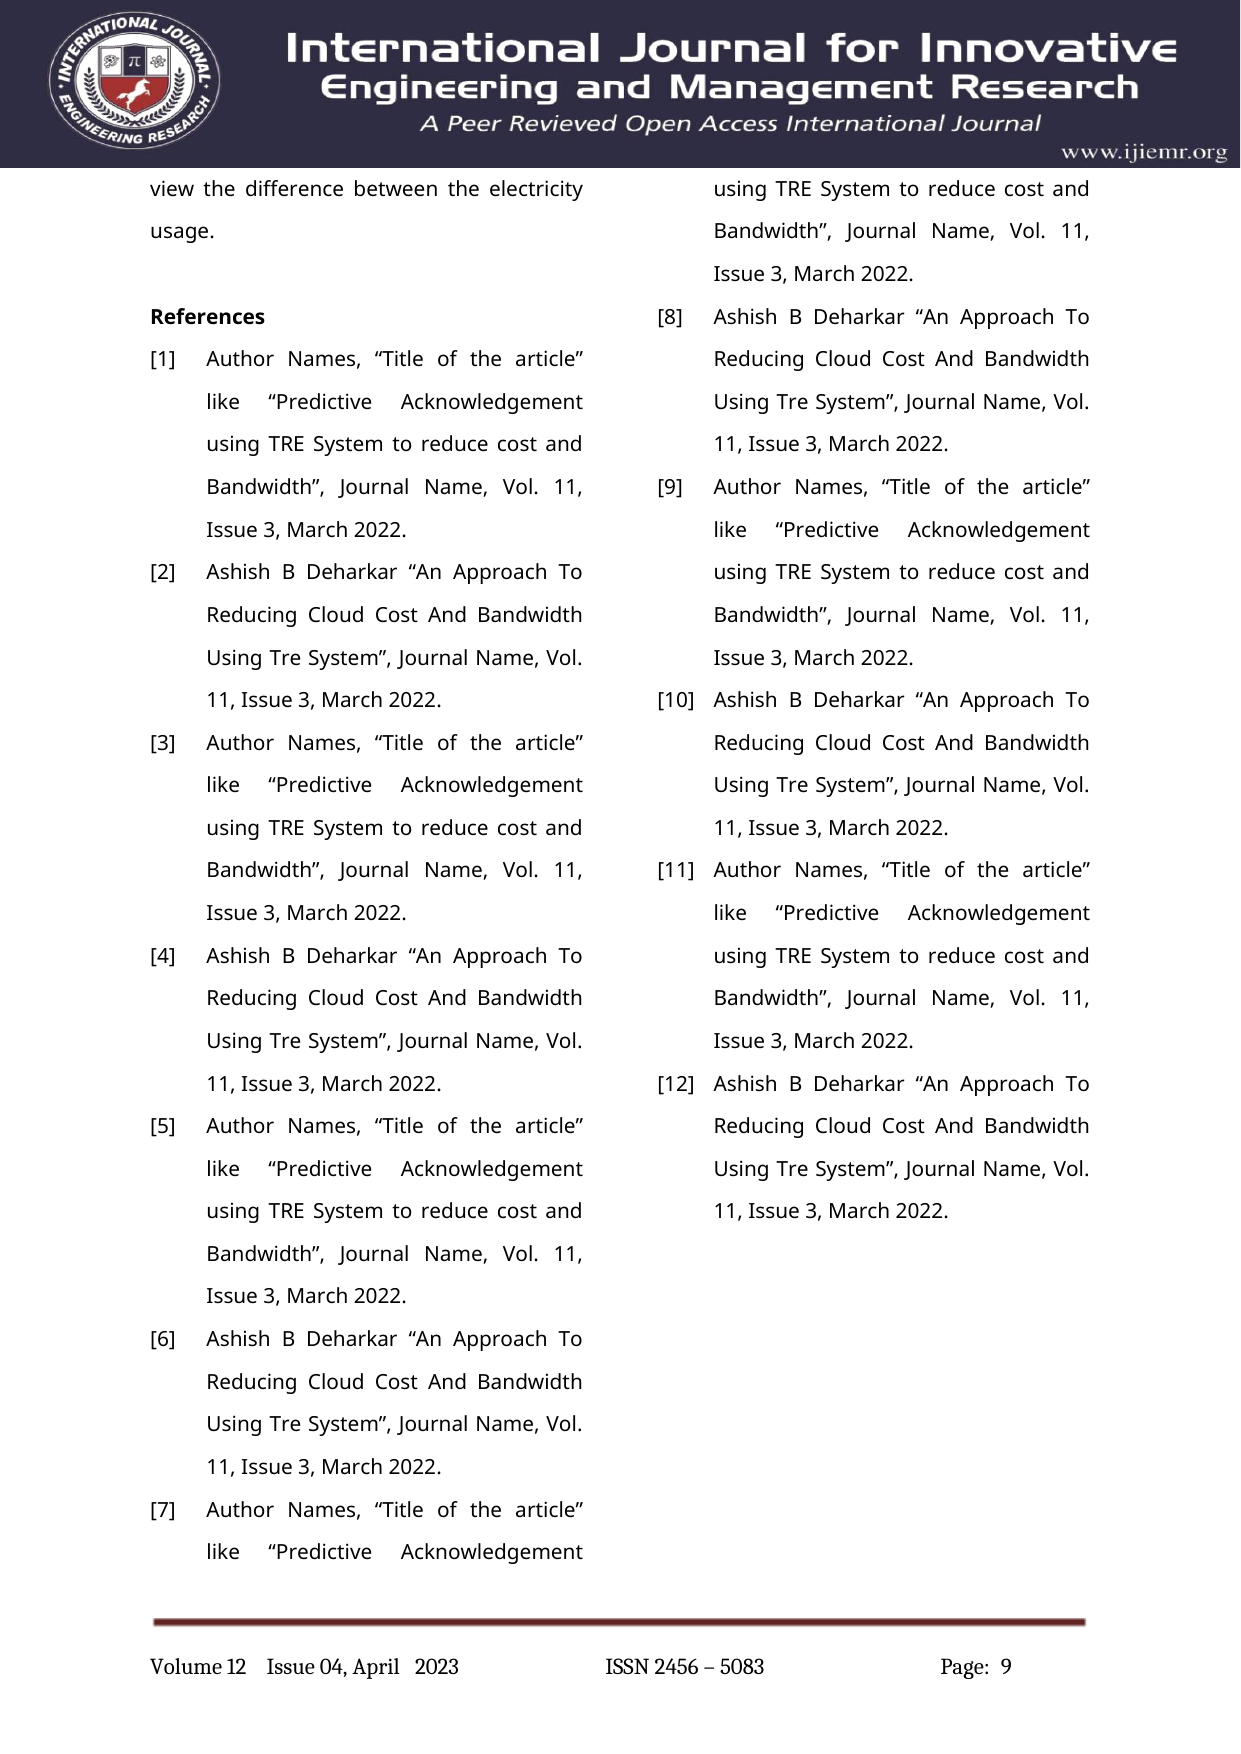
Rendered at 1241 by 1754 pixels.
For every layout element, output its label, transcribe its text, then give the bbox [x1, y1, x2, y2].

list Ashish B Deharkar “An Approach To Reducing Cloud Cost And Bandwidth Using Tre System”, Journal Name, Vol. 11, Issue 3, March 2022. [150, 941, 583, 1097]
list Author Names, “Title of the article” like “Predictive Acknowledgement using TRE System to reduce cost and Bandwidth”, Journal Name, Vol. 11, Issue 3, March 2022. [657, 174, 1090, 288]
list Author Names, “Title of the article” like “Predictive Acknowledgement using TRE System to reduce cost and Bandwidth”, Journal Name, Vol. 11, Issue 3, March 2022. [657, 472, 1090, 671]
list Author Names, “Title of the article” like “Predictive Acknowledgement using TRE System to reduce cost and Bandwidth”, Journal Name, Vol. 11, Issue 3, March 2022. [150, 728, 583, 927]
picture [150, 1618, 1091, 1629]
list Author Names, “Title of the article” like “Predictive Acknowledgement using TRE System to reduce cost and Bandwidth”, Journal Name, Vol. 11, Issue 3, March 2022. [150, 344, 583, 543]
list Ashish B Deharkar “An Approach To Reducing Cloud Cost And Bandwidth Using Tre System”, Journal Name, Vol. 11, Issue 3, March 2022. [150, 557, 583, 714]
list Ashish B Deharkar “An Approach To Reducing Cloud Cost And Bandwidth Using Tre System”, Journal Name, Vol. 11, Issue 3, March 2022. [657, 302, 1090, 458]
list Author Names, “Title of the article” like “Predictive Acknowledgement using TRE System to reduce cost and Bandwidth”, Journal Name, Vol. 11, Issue 3, March 2022. [150, 1495, 583, 1566]
list Author Names, “Title of the article” like “Predictive Acknowledgement using TRE System to reduce cost and Bandwidth”, Journal Name, Vol. 11, Issue 3, March 2022. [150, 1111, 583, 1310]
list Ashish B Deharkar “An Approach To Reducing Cloud Cost And Bandwidth Using Tre System”, Journal Name, Vol. 11, Issue 3, March 2022. [150, 1324, 583, 1481]
list Ashish B Deharkar “An Approach To Reducing Cloud Cost And Bandwidth Using Tre System”, Journal Name, Vol. 11, Issue 3, March 2022. [657, 685, 1090, 841]
list Ashish B Deharkar “An Approach To Reducing Cloud Cost And Bandwidth Using Tre System”, Journal Name, Vol. 11, Issue 3, March 2022. [657, 1069, 1090, 1225]
text References [150, 302, 583, 330]
list Author Names, “Title of the article” like “Predictive Acknowledgement using TRE System to reduce cost and Bandwidth”, Journal Name, Vol. 11, Issue 3, March 2022. [657, 856, 1090, 1054]
picture [0, 0, 1241, 168]
